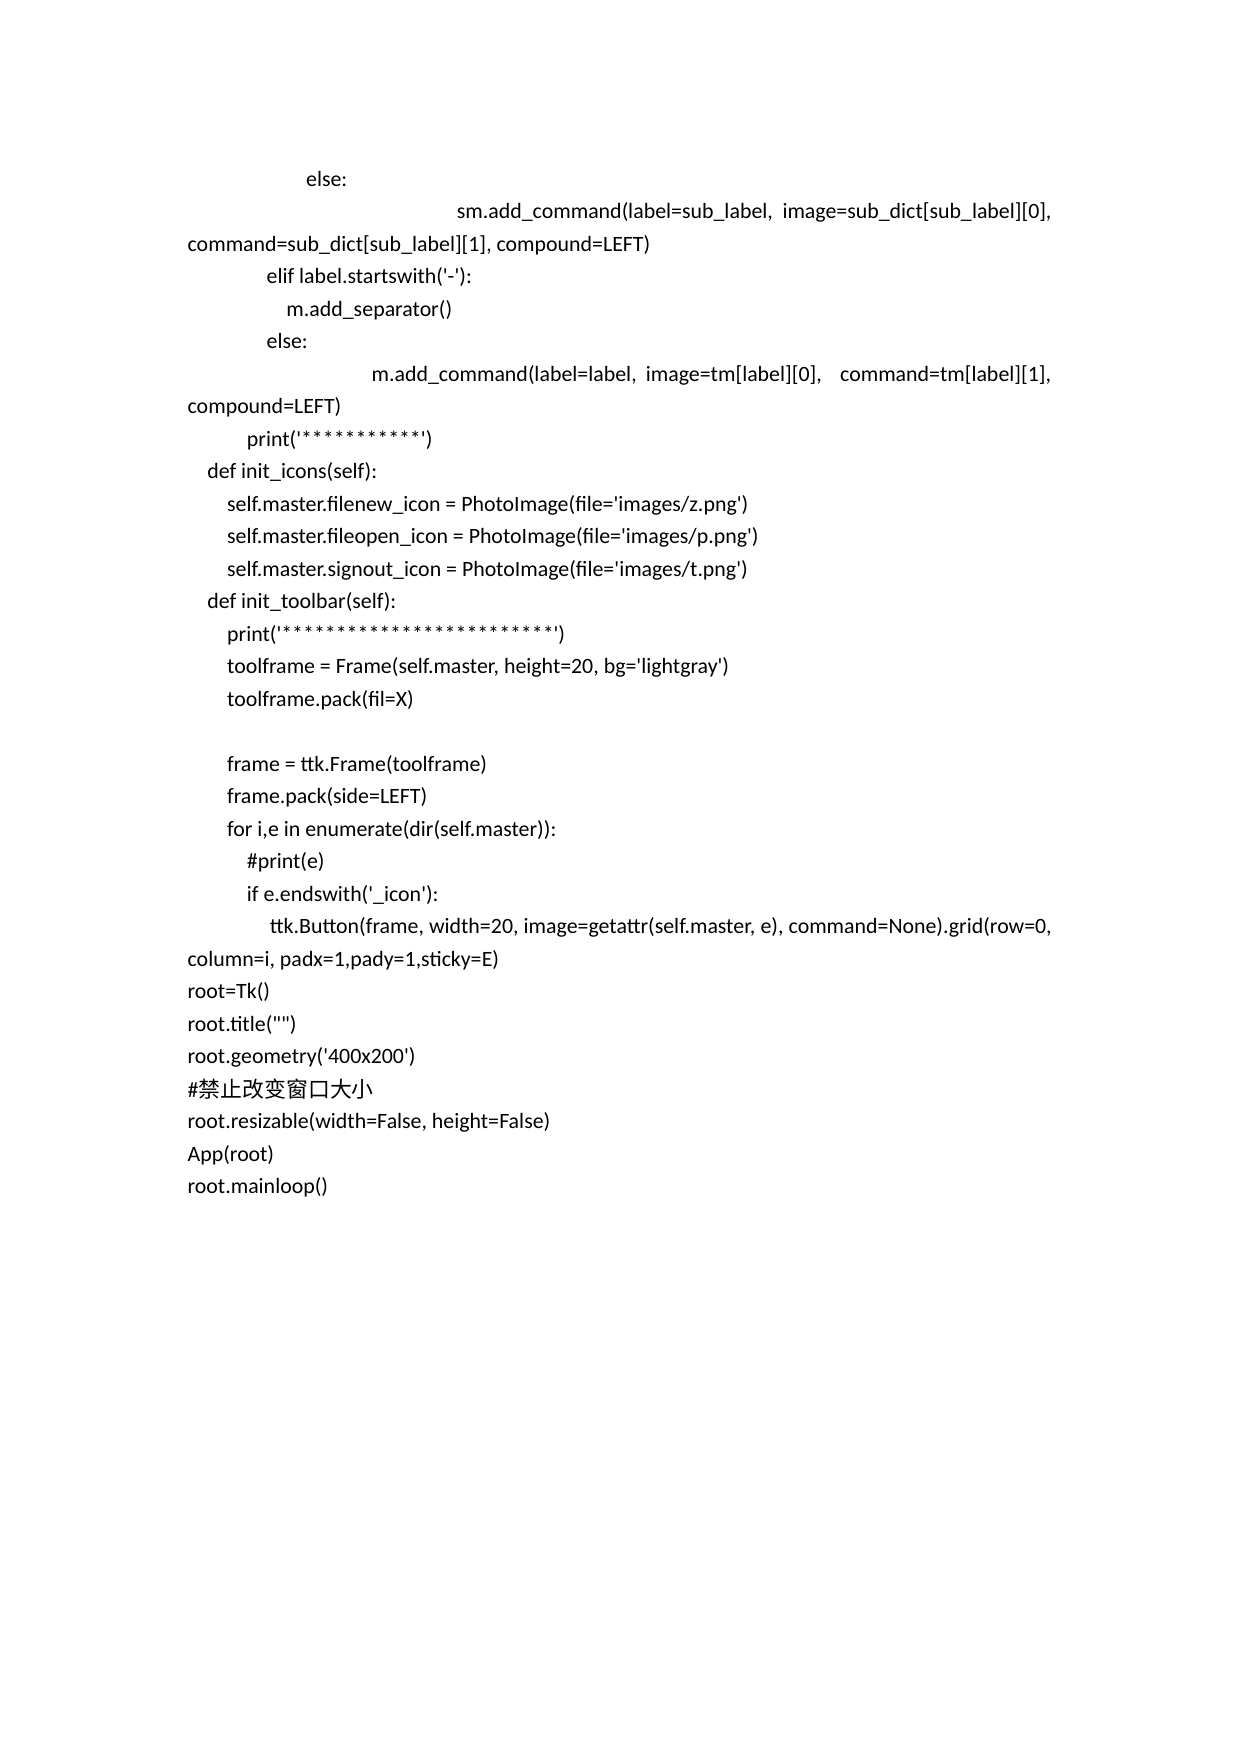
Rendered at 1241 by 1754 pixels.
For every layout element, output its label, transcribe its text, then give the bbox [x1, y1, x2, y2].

text m.add_separator() [187, 292, 1053, 324]
text frame = ttk.Frame(toolframe) [187, 747, 1053, 779]
text #print(e) [187, 844, 1053, 877]
text #禁止改变窗口大小 [187, 1072, 1053, 1104]
text toolframe = Frame(self.master, height=20, bg='lightgray') [187, 649, 1053, 682]
text def init_icons(self): [187, 454, 1053, 487]
text else: [187, 162, 1053, 194]
text root.resizable(width=False, height=False) [187, 1104, 1053, 1137]
text root.mainloop() [187, 1169, 1053, 1202]
text else: [187, 324, 1053, 357]
text m.add_command(label=label, image=tm[label][0], command=tm[label][1], compound=LEFT) [187, 357, 1053, 422]
text self.master.signout_icon = PhotoImage(file='images/t.png') [187, 552, 1053, 584]
text print('***********') [187, 422, 1053, 454]
text root=Tk() [187, 974, 1053, 1007]
text self.master.fileopen_icon = PhotoImage(file='images/p.png') [187, 519, 1053, 552]
text print('*************************') [187, 617, 1053, 649]
text elif label.startswith('-'): [187, 259, 1053, 292]
text if e.endswith('_icon'): [187, 877, 1053, 909]
text App(root) [187, 1137, 1053, 1169]
text sm.add_command(label=sub_label, image=sub_dict[sub_label][0], command=sub_dict[sub_label][1], compound=LEFT) [187, 194, 1053, 259]
text def init_toolbar(self): [187, 584, 1053, 617]
text root.title("") [187, 1007, 1053, 1039]
text for i,e in enumerate(dir(self.master)): [187, 812, 1053, 844]
text self.master.filenew_icon = PhotoImage(file='images/z.png') [187, 487, 1053, 519]
text ttk.Button(frame, width=20, image=getattr(self.master, e), command=None).grid(row=0, column=i, padx=1,pady=1,sticky=E) [187, 909, 1053, 974]
text toolframe.pack(fil=X) [187, 682, 1053, 714]
text frame.pack(side=LEFT) [187, 779, 1053, 812]
text root.geometry('400x200') [187, 1039, 1053, 1072]
